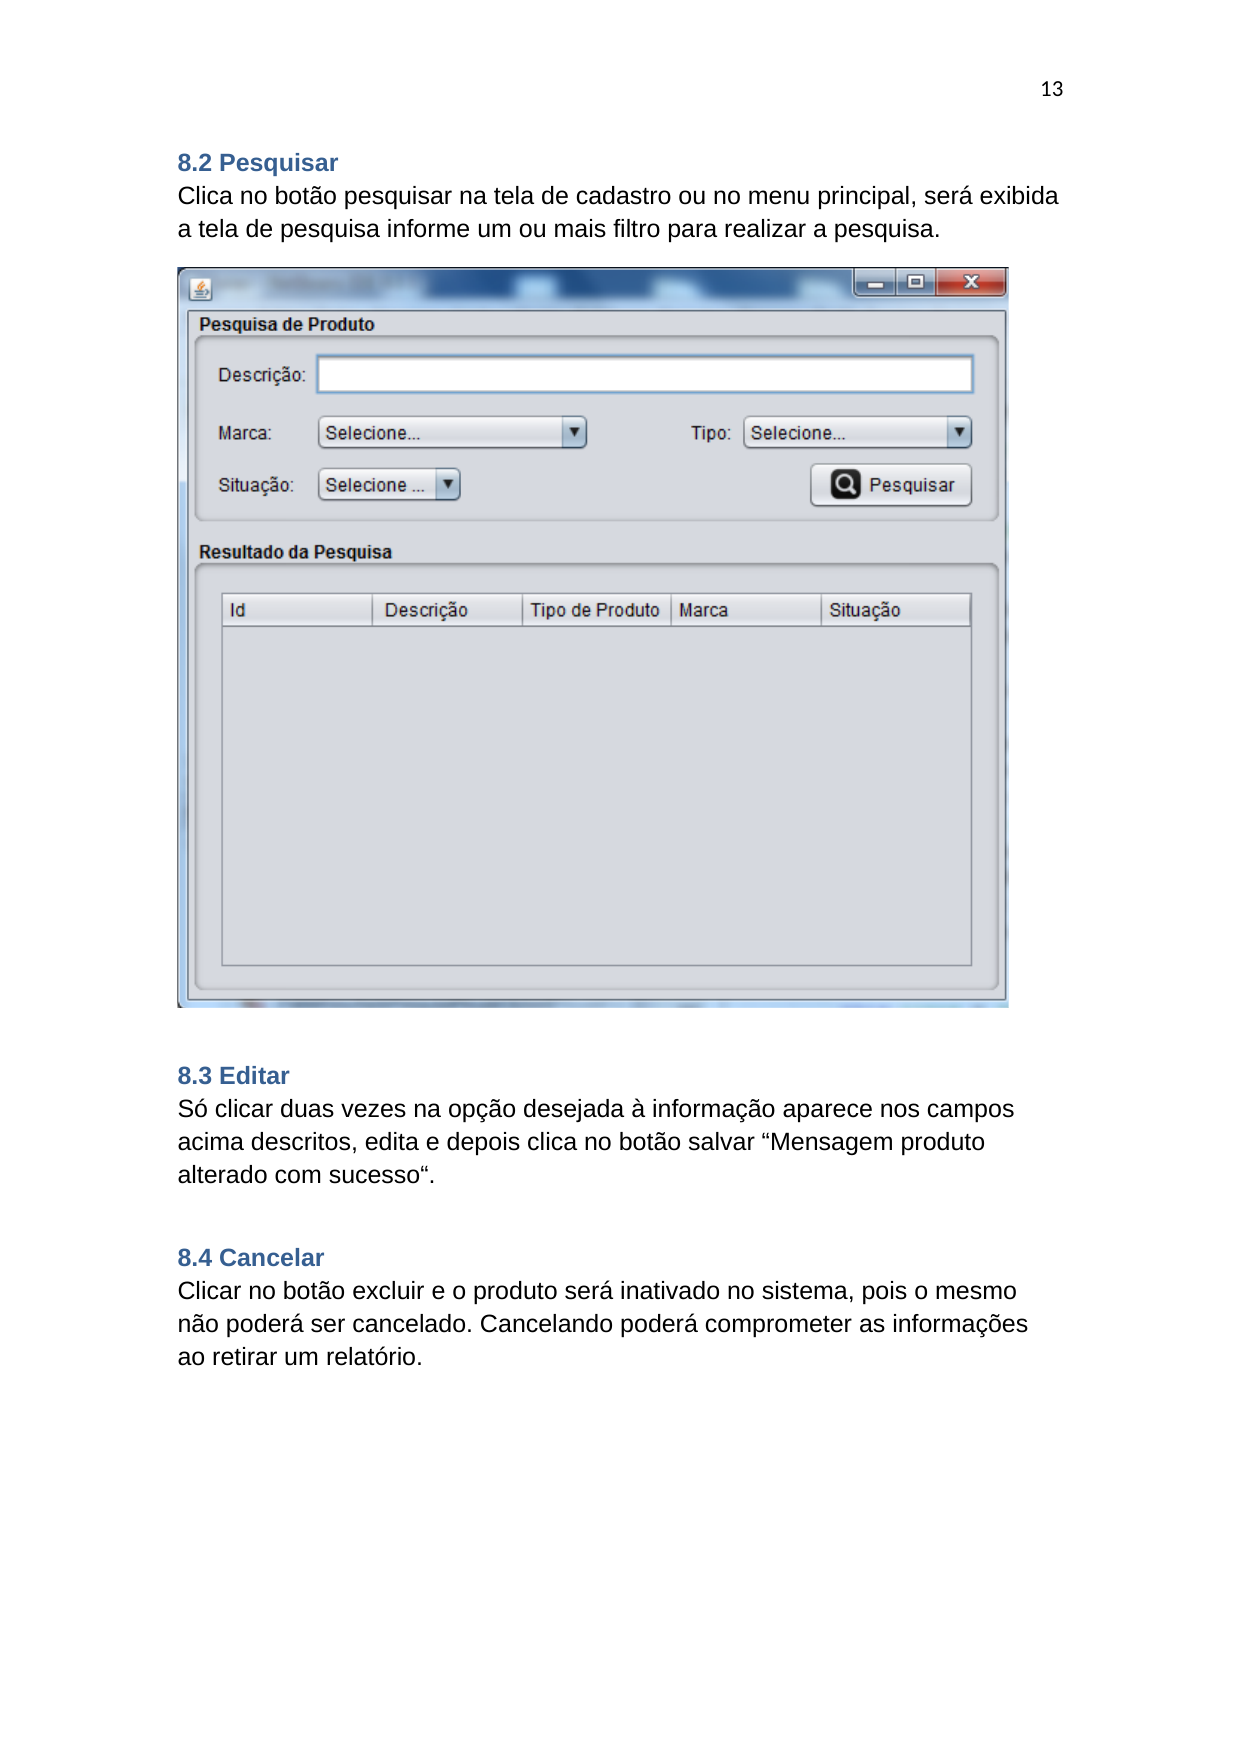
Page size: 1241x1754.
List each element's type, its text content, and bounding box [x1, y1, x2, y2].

text Clicar no botão excluir e o produto será inativado no sistema, pois o mesmo não poderá ser cancelado. Cancelando poderá comprometer as informações ao retirar um relatório. [177, 1276, 1063, 1371]
text Só clicar duas vezes na opção desejada à informação aparece nos campos acima descritos, edita e depois clica no botão salvar “Mensagem produto alterado com sucesso“. [177, 1094, 1063, 1189]
subtitle 8.2 Pesquisar [177, 148, 1063, 176]
picture [177, 267, 1009, 1008]
text Clica no botão pesquisar na tela de cadastro ou no menu principal, será exibida a tela de pesquisa informe um ou mais filtro para realizar a pesquisa. [177, 181, 1063, 242]
subtitle 8.3 Editar [177, 1061, 1063, 1090]
subtitle 8.4 Cancelar [177, 1243, 1063, 1272]
